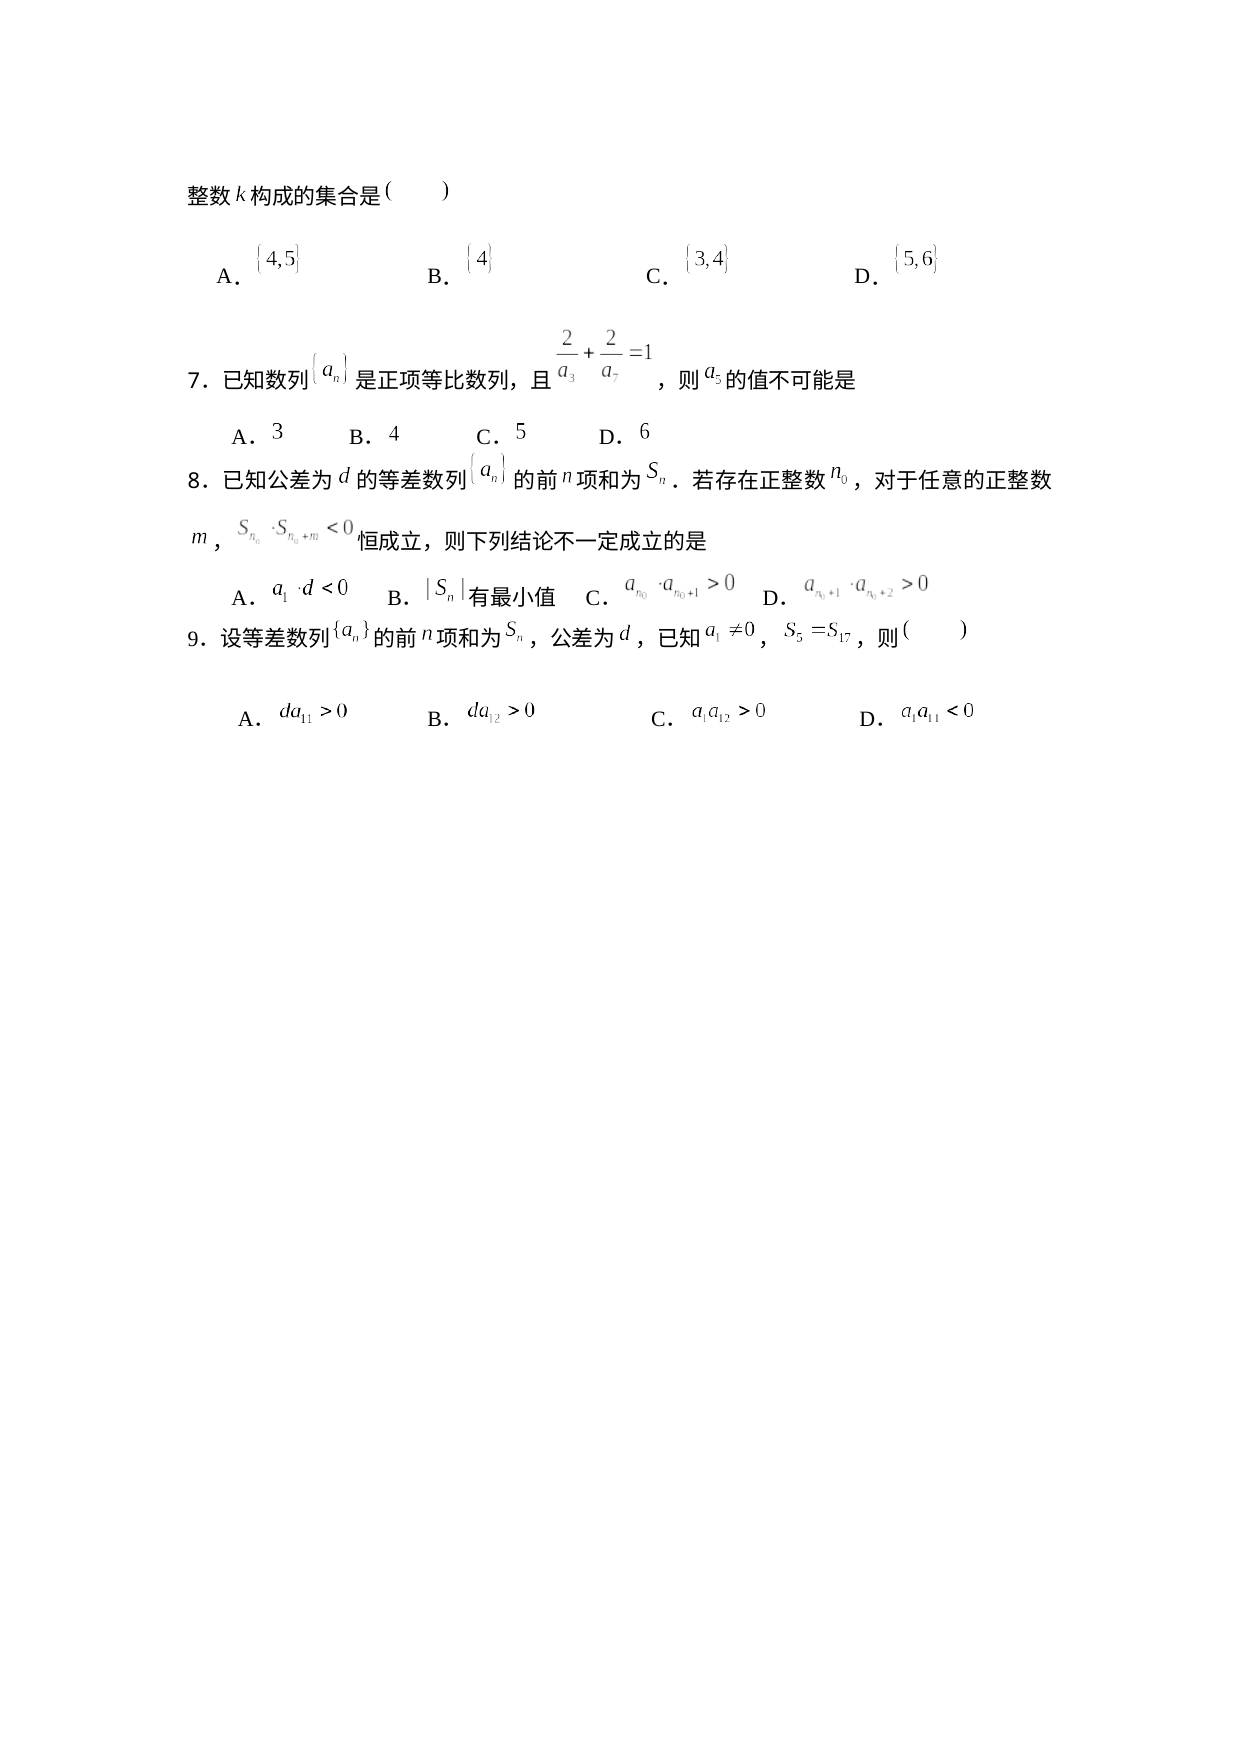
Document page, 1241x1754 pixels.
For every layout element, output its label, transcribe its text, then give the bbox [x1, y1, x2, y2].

list A． B．有最小值 C． D． [187, 572, 1053, 613]
list A． B． C． D． [187, 411, 1053, 452]
text 9．设等差数列的前项和为，公差为，已知，，则 [187, 613, 1053, 678]
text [187, 162, 1053, 227]
text A． B． C． D． [187, 694, 1053, 759]
text 8．已知公差为的等差数列的前项和为．若存在正整数，对于任意的正整数，恒成立，则下列结论不一定成立的是 [187, 452, 1053, 556]
text A． B． C． D． [187, 243, 1053, 308]
text 7．已知数列是正项等比数列，且，则的值不可能是 [187, 324, 1053, 395]
